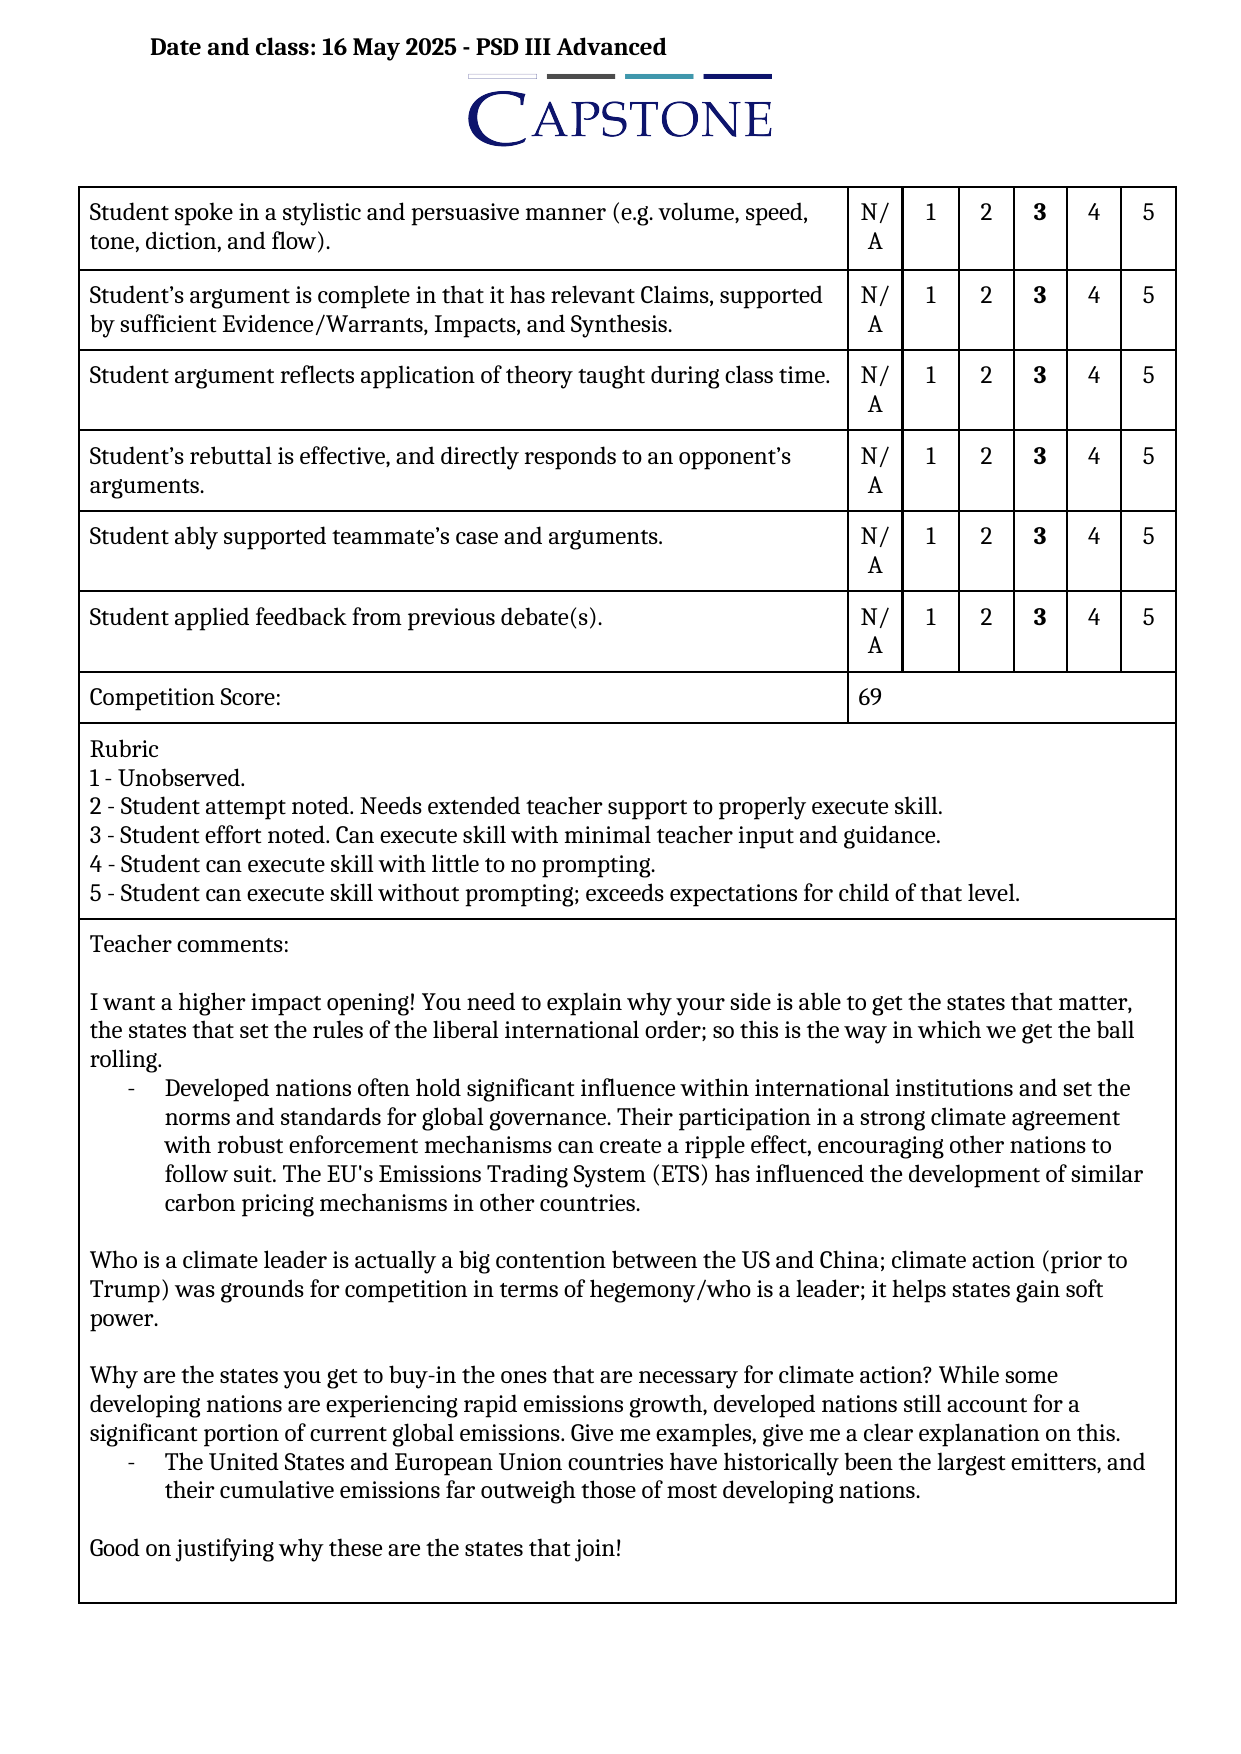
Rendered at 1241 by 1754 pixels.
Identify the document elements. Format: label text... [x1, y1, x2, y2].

table_cell 2 [960, 512, 1013, 590]
table_cell 2 [960, 431, 1013, 510]
table_cell 3 [1015, 592, 1066, 671]
table_cell Student ably supported teammate’s case and arguments. [80, 512, 847, 590]
table_cell 2 [960, 188, 1013, 268]
table_cell 5 [1122, 431, 1175, 510]
table_cell 5 [1122, 592, 1175, 671]
table_cell N/A [849, 188, 901, 268]
table_cell N/A [849, 271, 901, 349]
table_cell 4 [1068, 351, 1120, 429]
table_cell 4 [1068, 512, 1120, 590]
table_cell 3 [1015, 512, 1066, 590]
table_cell 4 [1068, 431, 1120, 510]
table_cell N/A [849, 351, 901, 429]
picture [460, 66, 781, 153]
table_cell 1 [904, 271, 958, 349]
table_cell 3 [1015, 271, 1066, 349]
table_cell 2 [960, 592, 1013, 671]
table_cell 5 [1122, 271, 1175, 349]
table_cell N/A [849, 592, 901, 671]
table_cell 1 [904, 351, 958, 429]
table_cell 3 [1015, 188, 1066, 268]
table_cell 5 [1122, 512, 1175, 590]
table_cell N/A [849, 512, 901, 590]
table_cell 5 [1122, 188, 1175, 268]
table_cell 1 [904, 431, 958, 510]
table_cell Student’s rebuttal is effective, and directly responds to an opponent’s arguments. [80, 431, 847, 510]
table_cell 1 [904, 592, 958, 671]
table_cell Rubric 1 - Unobserved. 2 - Student attempt noted. Needs extended teacher support to properly execute skill. 3 - Student effort noted. Can execute skill with minimal teacher input and guidance. 4 - Student can execute skill with little to no prompting. 5 - Student can execute skill without prompting; exceeds expectations for child of that level. [80, 724, 1175, 918]
table_cell 3 [1015, 351, 1066, 429]
table_cell Student applied feedback from previous debate(s). [80, 592, 847, 671]
table_cell 4 [1068, 271, 1120, 349]
table_cell 2 [960, 351, 1013, 429]
table_cell 5 [1122, 351, 1175, 429]
table_cell 1 [904, 512, 958, 590]
table_cell 69 [849, 673, 1175, 722]
table_cell Competition Score: [80, 673, 847, 722]
table_cell Student argument reflects application of theory taught during class time. [80, 351, 847, 429]
table_cell 4 [1068, 592, 1120, 671]
table_cell Student’s argument is complete in that it has relevant Claims, supported by sufficient Evidence/Warrants, Impacts, and Synthesis. [80, 271, 847, 349]
table_cell Student spoke in a stylistic and persuasive manner (e.g. volume, speed, tone, diction, and flow). [80, 188, 847, 268]
table_cell 4 [1068, 188, 1120, 268]
table_cell 3 [1015, 431, 1066, 510]
table_cell 1 [904, 188, 958, 268]
table_cell N/A [849, 431, 901, 510]
table_cell 2 [960, 271, 1013, 349]
